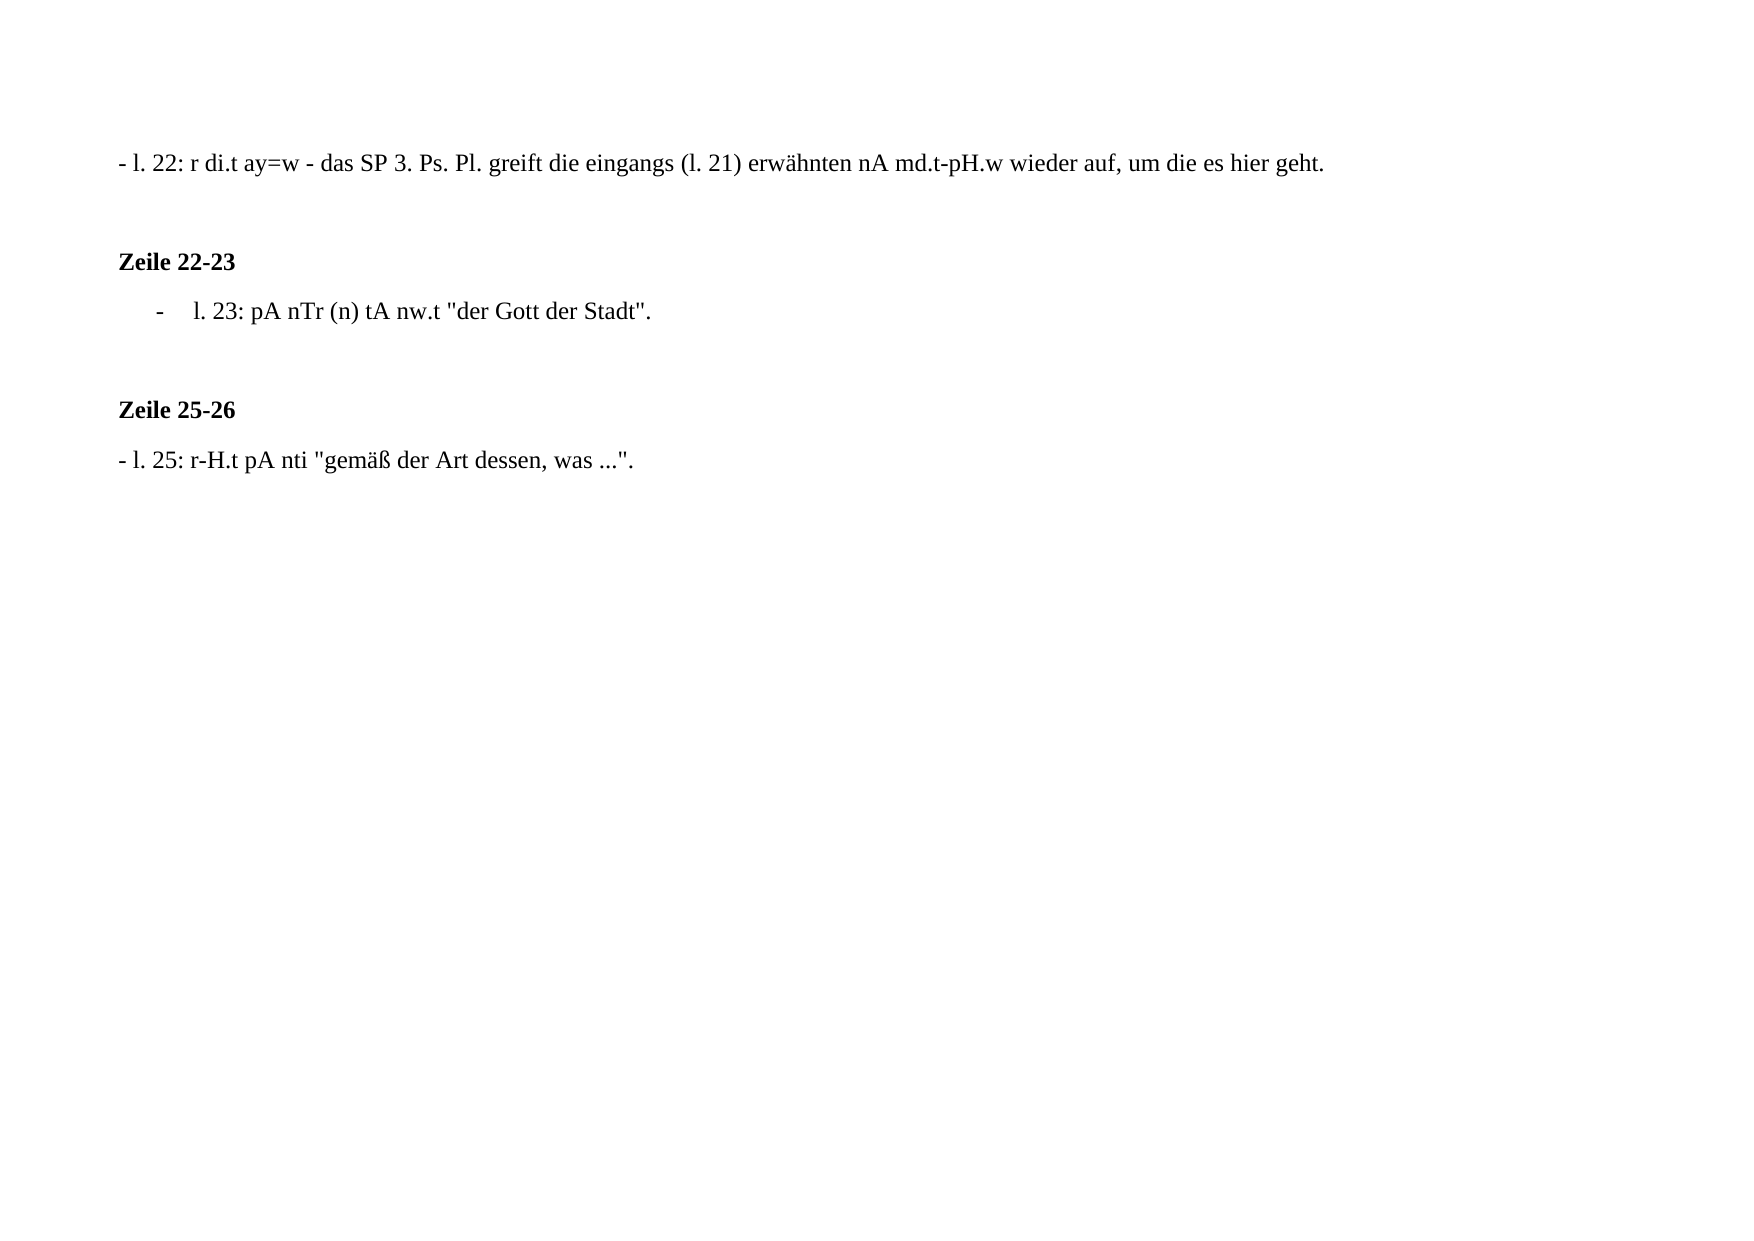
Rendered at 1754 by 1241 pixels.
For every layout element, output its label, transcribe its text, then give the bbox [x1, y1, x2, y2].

text - l. 22: r di.t ay=w - das SP 3. Ps. Pl. greift die eingangs (l. 21) erwähnten nA md.t-pH.w wieder auf, um die es hier geht. [118, 148, 1606, 176]
text Zeile 22-23 [118, 247, 1606, 276]
list l. 23: pA nTr (n) tA nw.t "der Gott der Stadt". [156, 296, 1606, 325]
text Zeile 25-26 [118, 396, 1606, 424]
text - l. 25: r-H.t pA nti "gemäß der Art dessen, was ...". [118, 445, 1606, 474]
